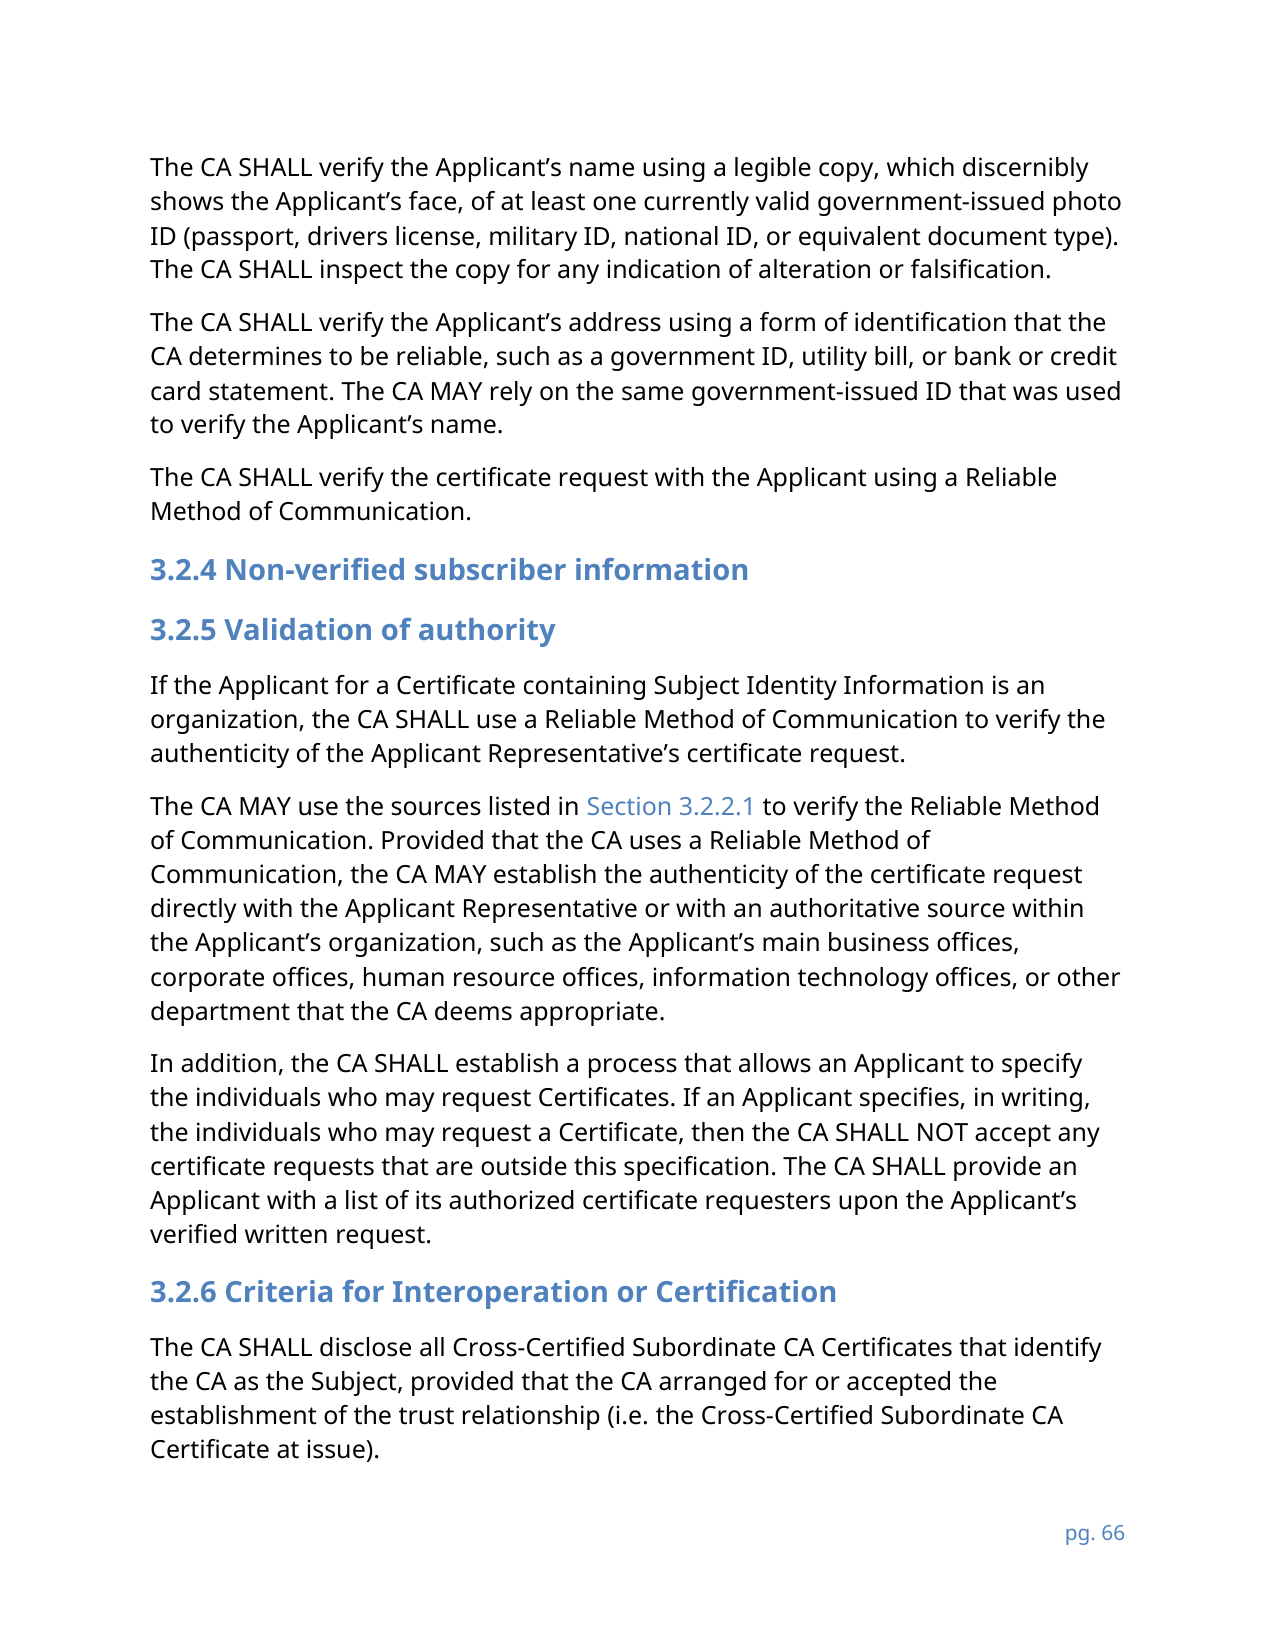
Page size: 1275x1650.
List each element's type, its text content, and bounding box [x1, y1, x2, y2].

subtitle 3.2.6 Criteria for Interoperation or Certification [150, 1271, 1125, 1311]
text The CA SHALL verify the certificate request with the Applicant using a Reliable Method of Communication. [150, 460, 1125, 528]
text The CA SHALL verify the Applicant’s address using a form of identification that the CA determines to be reliable, such as a government ID, utility bill, or bank or credit card statement. The CA MAY rely on the same government-issued ID that was used to verify the Applicant’s name. [150, 305, 1125, 441]
subtitle 3.2.4 Non-verified subscriber information [150, 549, 1125, 589]
text The CA SHALL verify the Applicant’s name using a legible copy, which discernibly shows the Applicant’s face, of at least one currently valid government-issued photo ID (passport, drivers license, military ID, national ID, or equivalent document type). The CA SHALL inspect the copy for any indication of alteration or falsification. [150, 150, 1125, 286]
text In addition, the CA SHALL establish a process that allows an Applicant to specify the individuals who may request Certificates. If an Applicant specifies, in writing, the individuals who may request a Certificate, then the CA SHALL NOT accept any certificate requests that are outside this specification. The CA SHALL provide an Applicant with a list of its authorized certificate requesters upon the Applicant’s verified written request. [150, 1046, 1125, 1250]
text If the Applicant for a Certificate containing Subject Identity Information is an organization, the CA SHALL use a Reliable Method of Communication to verify the authenticity of the Applicant Representative’s certificate request. [150, 668, 1125, 770]
text The CA SHALL disclose all Cross-Certified Subordinate CA Certificates that identify the CA as the Subject, provided that the CA arranged for or accepted the establishment of the trust relationship (i.e. the Cross-Certified Subordinate CA Certificate at issue). [150, 1330, 1125, 1466]
text The CA MAY use the sources listed in Section 3.2.2.1 to verify the Reliable Method of Communication. Provided that the CA uses a Reliable Method of Communication, the CA MAY establish the authenticity of the certificate request directly with the Applicant Representative or with an authoritative source within the Applicant’s organization, such as the Applicant’s main business offices, corporate offices, human resource offices, information technology offices, or other department that the CA deems appropriate. [150, 789, 1125, 1027]
subtitle 3.2.5 Validation of authority [150, 609, 1125, 649]
